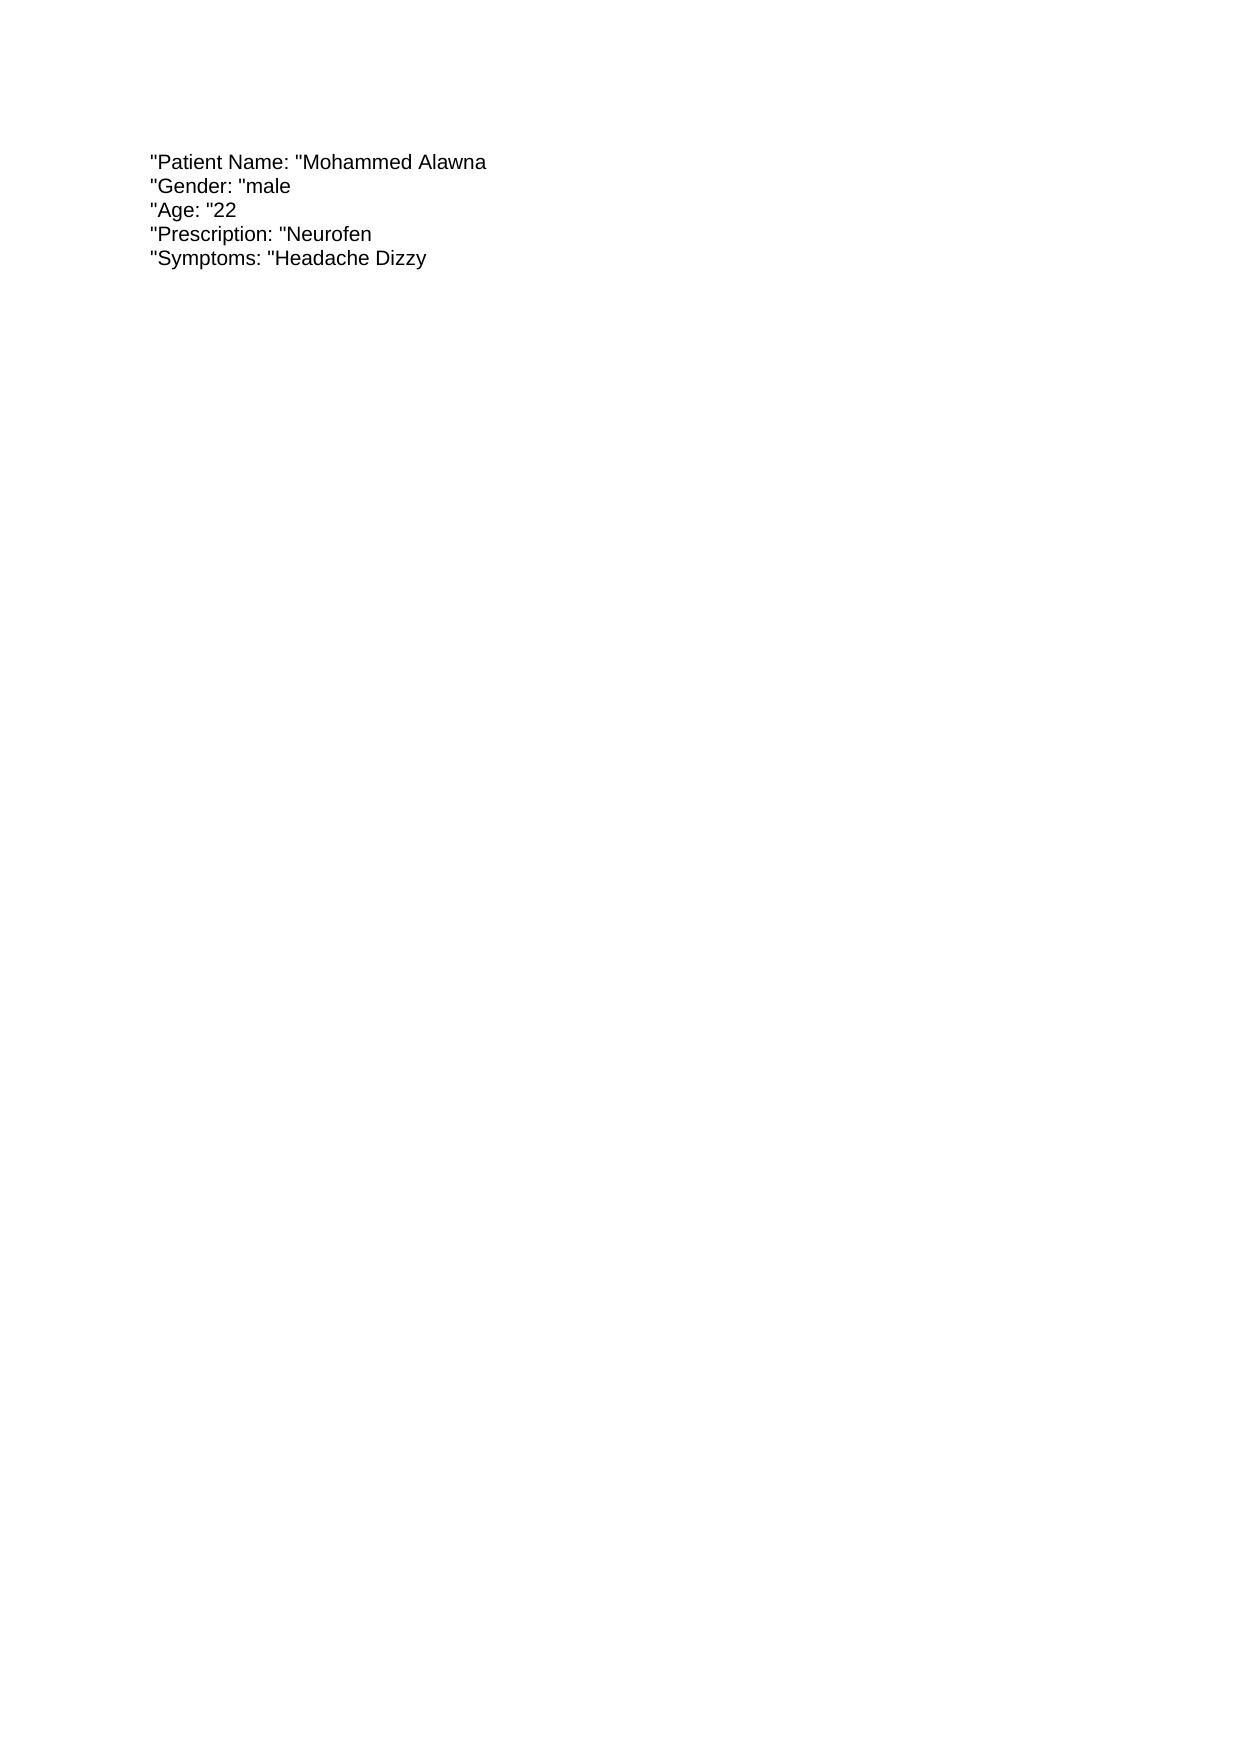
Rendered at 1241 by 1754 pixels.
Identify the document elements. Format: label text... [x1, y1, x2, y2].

text "Prescription: "Neurofen [150, 222, 1090, 246]
text "Patient Name: "Mohammed Alawna [150, 150, 1090, 174]
text "Gender: "male [150, 174, 1090, 198]
text "Age: "22 [150, 198, 1090, 222]
text "Symptoms: "Headache Dizzy [150, 246, 1090, 270]
